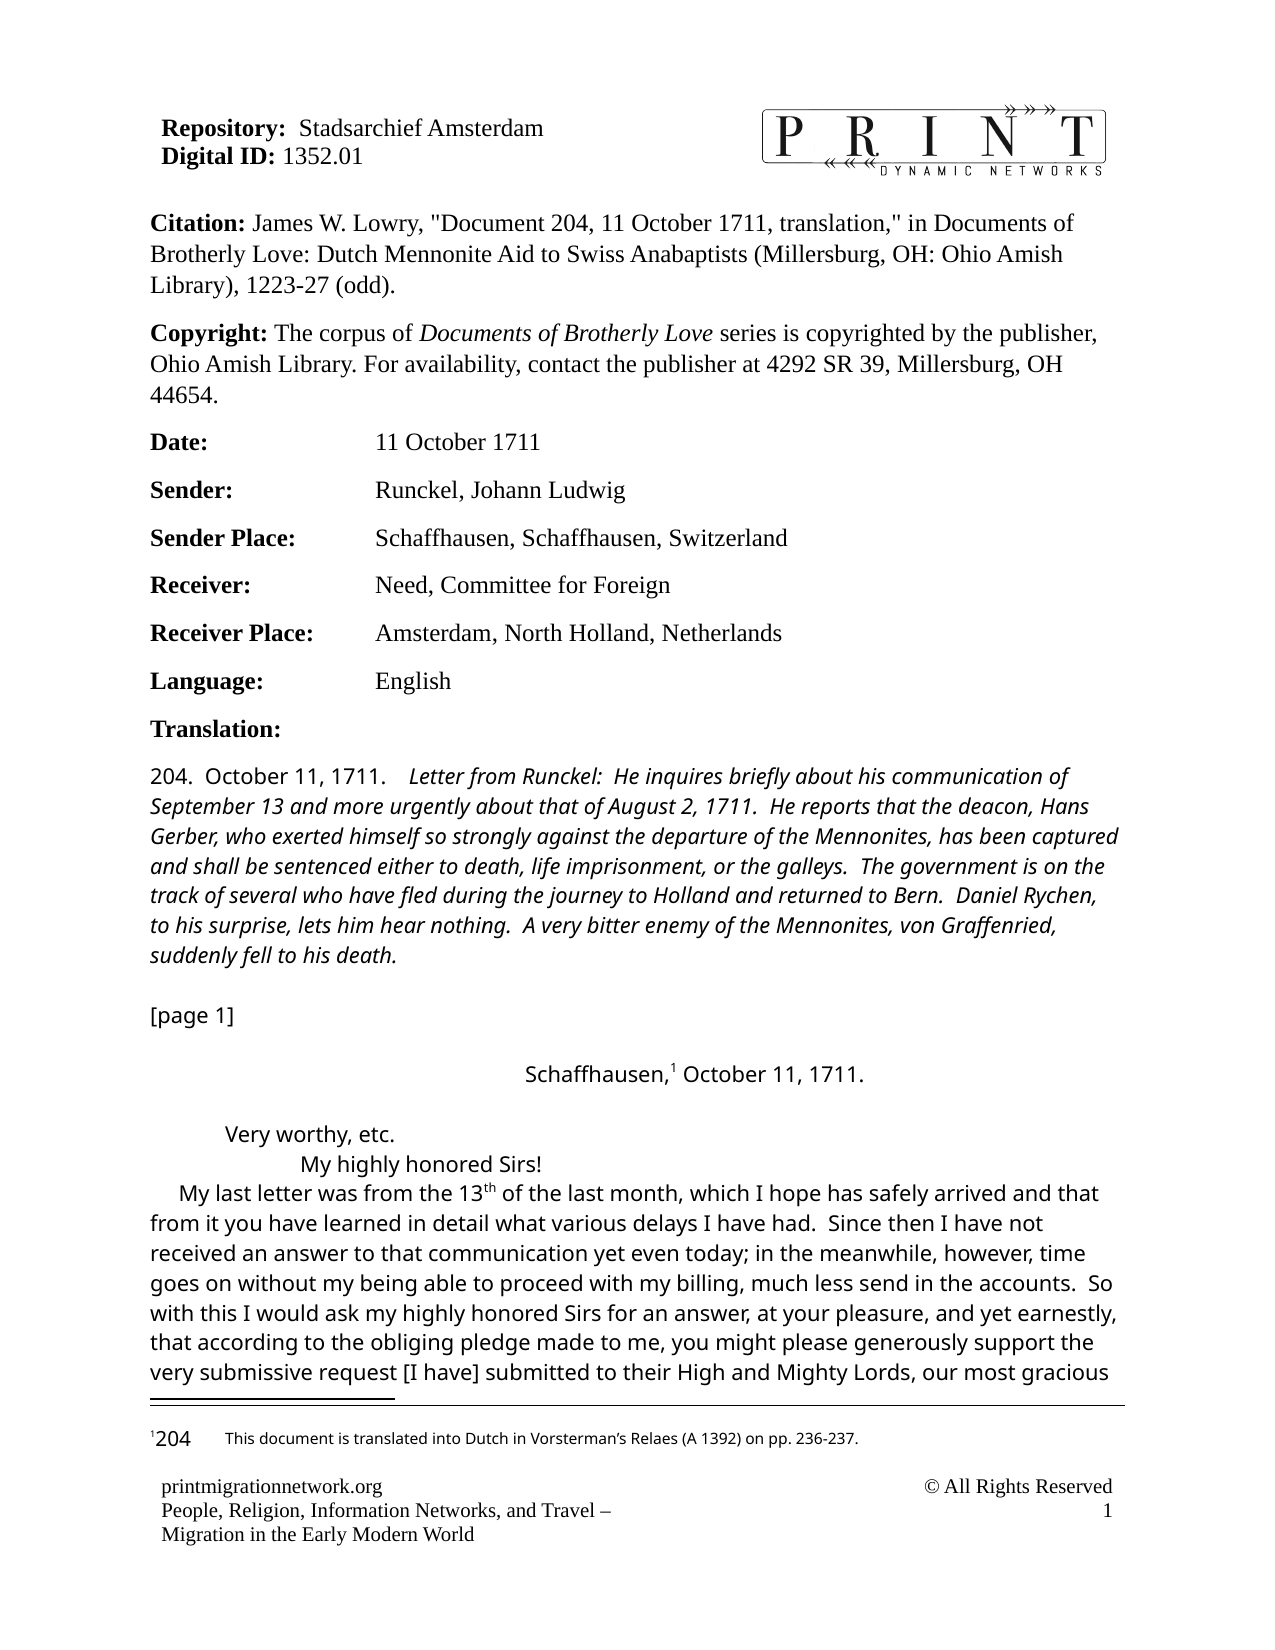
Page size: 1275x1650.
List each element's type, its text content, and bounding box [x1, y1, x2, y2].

text Translation: [150, 714, 1125, 742]
text Sender: Runckel, Johann Ludwig [150, 475, 1125, 504]
text Receiver: Need, Committee for Foreign [150, 571, 1125, 599]
text Receiver Place: Amsterdam, North Holland, Netherlands [150, 618, 1125, 647]
text [page 1] [150, 1000, 1125, 1029]
text Date: 11 October 1711 [150, 427, 1125, 456]
text Language: English [150, 666, 1125, 695]
text Copyright: The corpus of Documents of Brotherly Love series is copyrighted by the publisher, Ohio Amish Library. For availability, contact the publisher at 4292 SR 39, Millersburg, OH 44654. [150, 318, 1125, 408]
text My highly honored Sirs! [150, 1149, 1125, 1178]
text Very worthy, etc. [150, 1119, 1125, 1149]
picture [755, 103, 1113, 179]
text Sender Place: Schaffhausen, Schaffhausen, Switzerland [150, 523, 1125, 552]
text Schaffhausen, October 11, 1711. [150, 1059, 1125, 1089]
text Citation: James W. Lowry, "Document 204, 11 October 1711, translation," in Documents of Brotherly Love: Dutch Mennonite Aid to Swiss Anabaptists (Millersburg, OH: Ohio Amish Library), 1223-27 (odd). [150, 208, 1125, 299]
text 204. October 11, 1711. Letter from Runckel: He inquires briefly about his communication of September 13 and more urgently about that of August 2, 1711. He reports that the deacon, Hans Gerber, who exerted himself so strongly against the departure of the Mennonites, has been captured and shall be sentenced either to death, life imprisonment, or the galleys. The government is on the track of several who have fled during the journey to Holland and returned to Bern. Daniel Rychen, to his surprise, lets him hear nothing. A very bitter enemy of the Mennonites, von Graffenried, suddenly fell to his death. [150, 761, 1125, 970]
